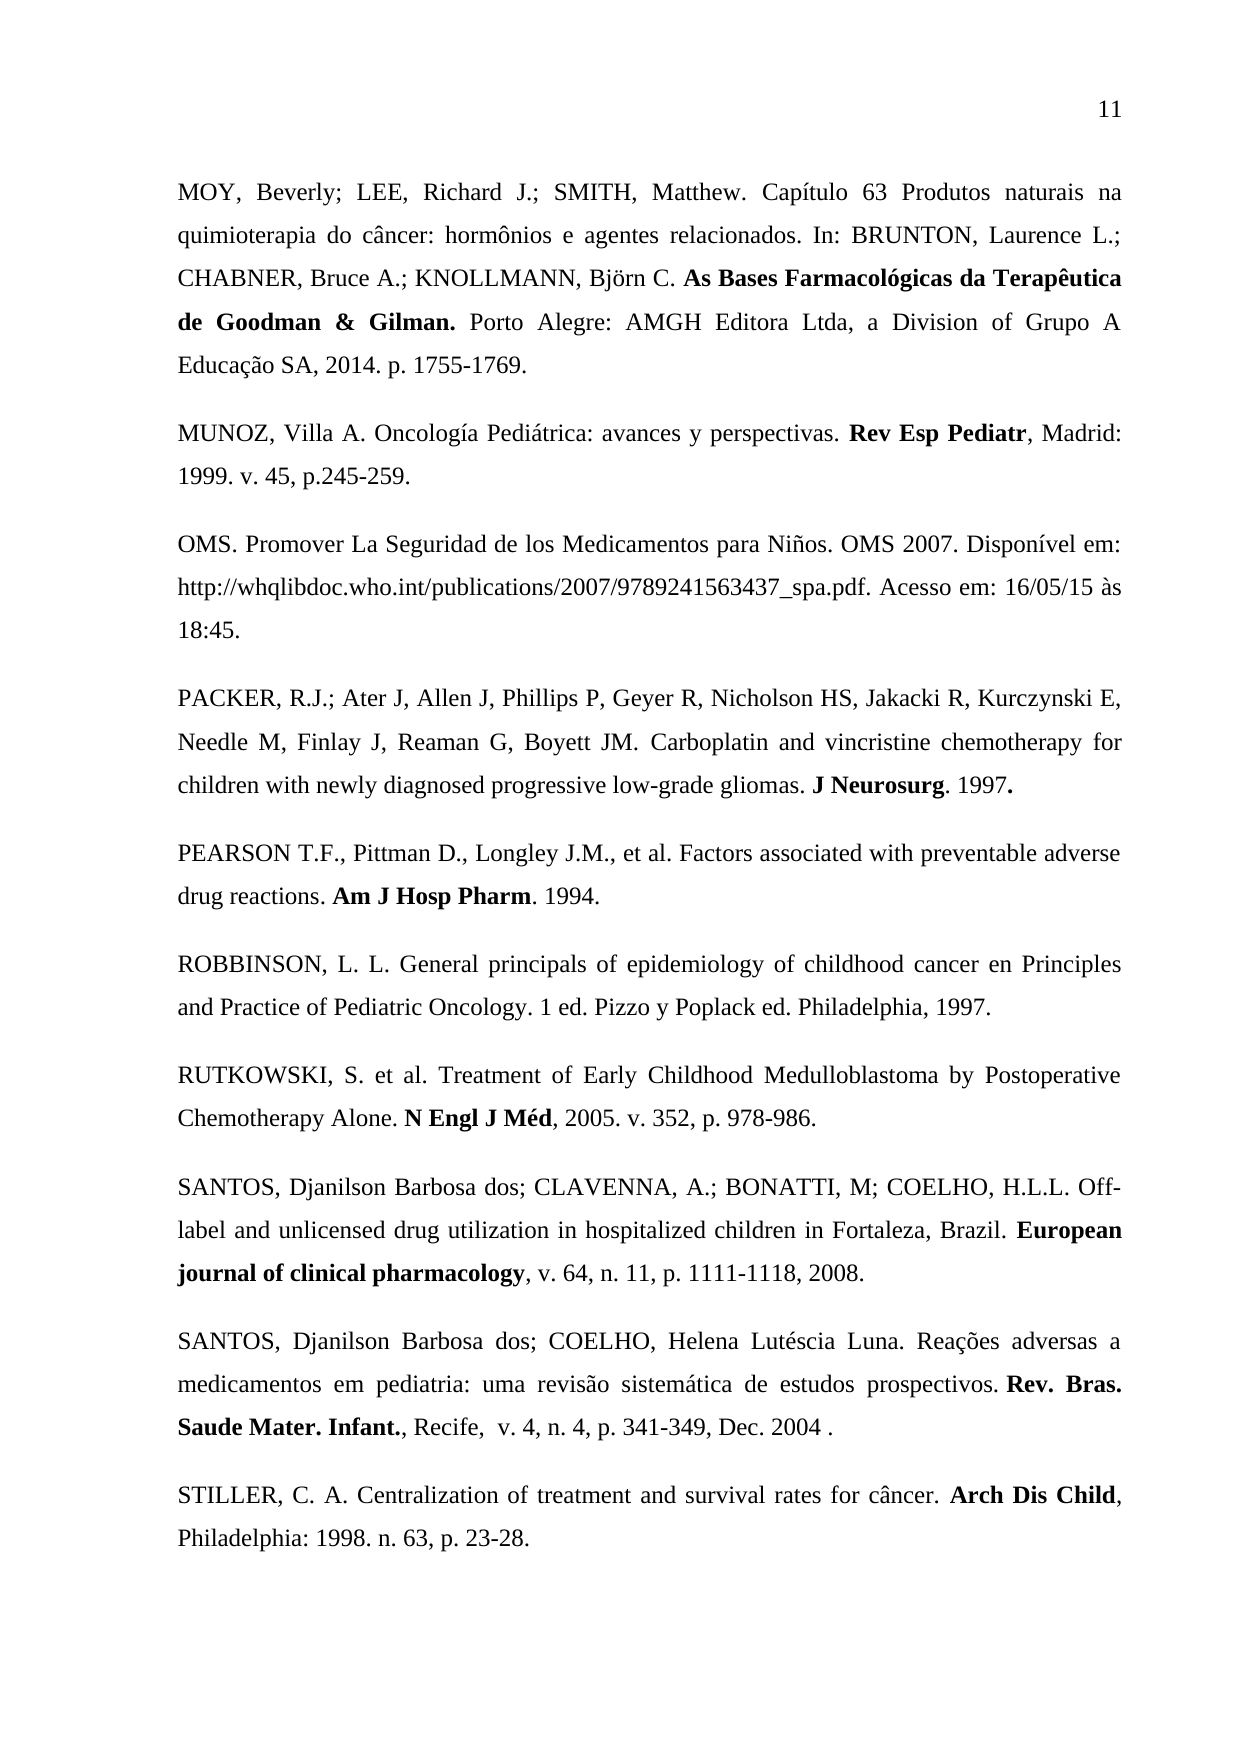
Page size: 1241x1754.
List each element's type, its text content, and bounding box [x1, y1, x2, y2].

text SANTOS, Djanilson Barbosa dos; CLAVENNA, A.; BONATTI, M; COELHO, H.L.L. Off-label and unlicensed drug utilization in hospitalized children in Fortaleza, Brazil. European journal of clinical pharmacology, v. 64, n. 11, p. 1111-1118, 2008. [177, 1172, 1122, 1287]
text MUNOZ, Villa A. Oncología Pediátrica: avances y perspectivas. Rev Esp Pediatr, Madrid: 1999. v. 45, p.245-259. [177, 418, 1122, 490]
text SANTOS, Djanilson Barbosa dos; COELHO, Helena Lutéscia Luna. Reações adversas a medicamentos em pediatria: uma revisão sistemática de estudos prospectivos. Rev. Bras. Saude Mater. Infant., Recife, v. 4, n. 4, p. 341-349, Dec. 2004 . [177, 1326, 1122, 1441]
text OMS. Promover La Seguridad de los Medicamentos para Niños. OMS 2007. Disponível em: http://whqlibdoc.who.int/publications/2007/9789241563437_spa.pdf. Acesso em: 16/05/15 às 18:45. [177, 529, 1122, 644]
text PEARSON T.F., Pittman D., Longley J.M., et al. Factors associated with preventable adverse drug reactions. Am J Hosp Pharm. 1994. [177, 838, 1122, 910]
text MOY, Beverly; LEE, Richard J.; SMITH, Matthew. Capítulo 63 Produtos naturais na quimioterapia do câncer: hormônios e agentes relacionados. In: BRUNTON, Laurence L.; CHABNER, Bruce A.; KNOLLMANN, Björn C. As Bases Farmacológicas da Terapêutica de Goodman & Gilman. Porto Alegre: AMGH Editora Ltda, a Division of Grupo A Educação SA, 2014. p. 1755-1769. [177, 177, 1122, 378]
text RUTKOWSKI, S. et al. Treatment of Early Childhood Medulloblastoma by Postoperative Chemotherapy Alone. N Engl J Méd, 2005. v. 352, p. 978-986. [177, 1060, 1122, 1132]
text STILLER, C. A. Centralization of treatment and survival rates for câncer. Arch Dis Child, Philadelphia: 1998. n. 63, p. 23-28. [177, 1480, 1122, 1552]
text PACKER, R.J.; Ater J, Allen J, Phillips P, Geyer R, Nicholson HS, Jakacki R, Kurczynski E, Needle M, Finlay J, Reaman G, Boyett JM. Carboplatin and vincristine chemotherapy for children with newly diagnosed progressive low-grade gliomas. J Neurosurg. 1997. [177, 683, 1122, 798]
text ROBBINSON, L. L. General principals of epidemiology of childhood cancer en Principles and Practice of Pediatric Oncology. 1 ed. Pizzo y Poplack ed. Philadelphia, 1997. [177, 949, 1122, 1021]
